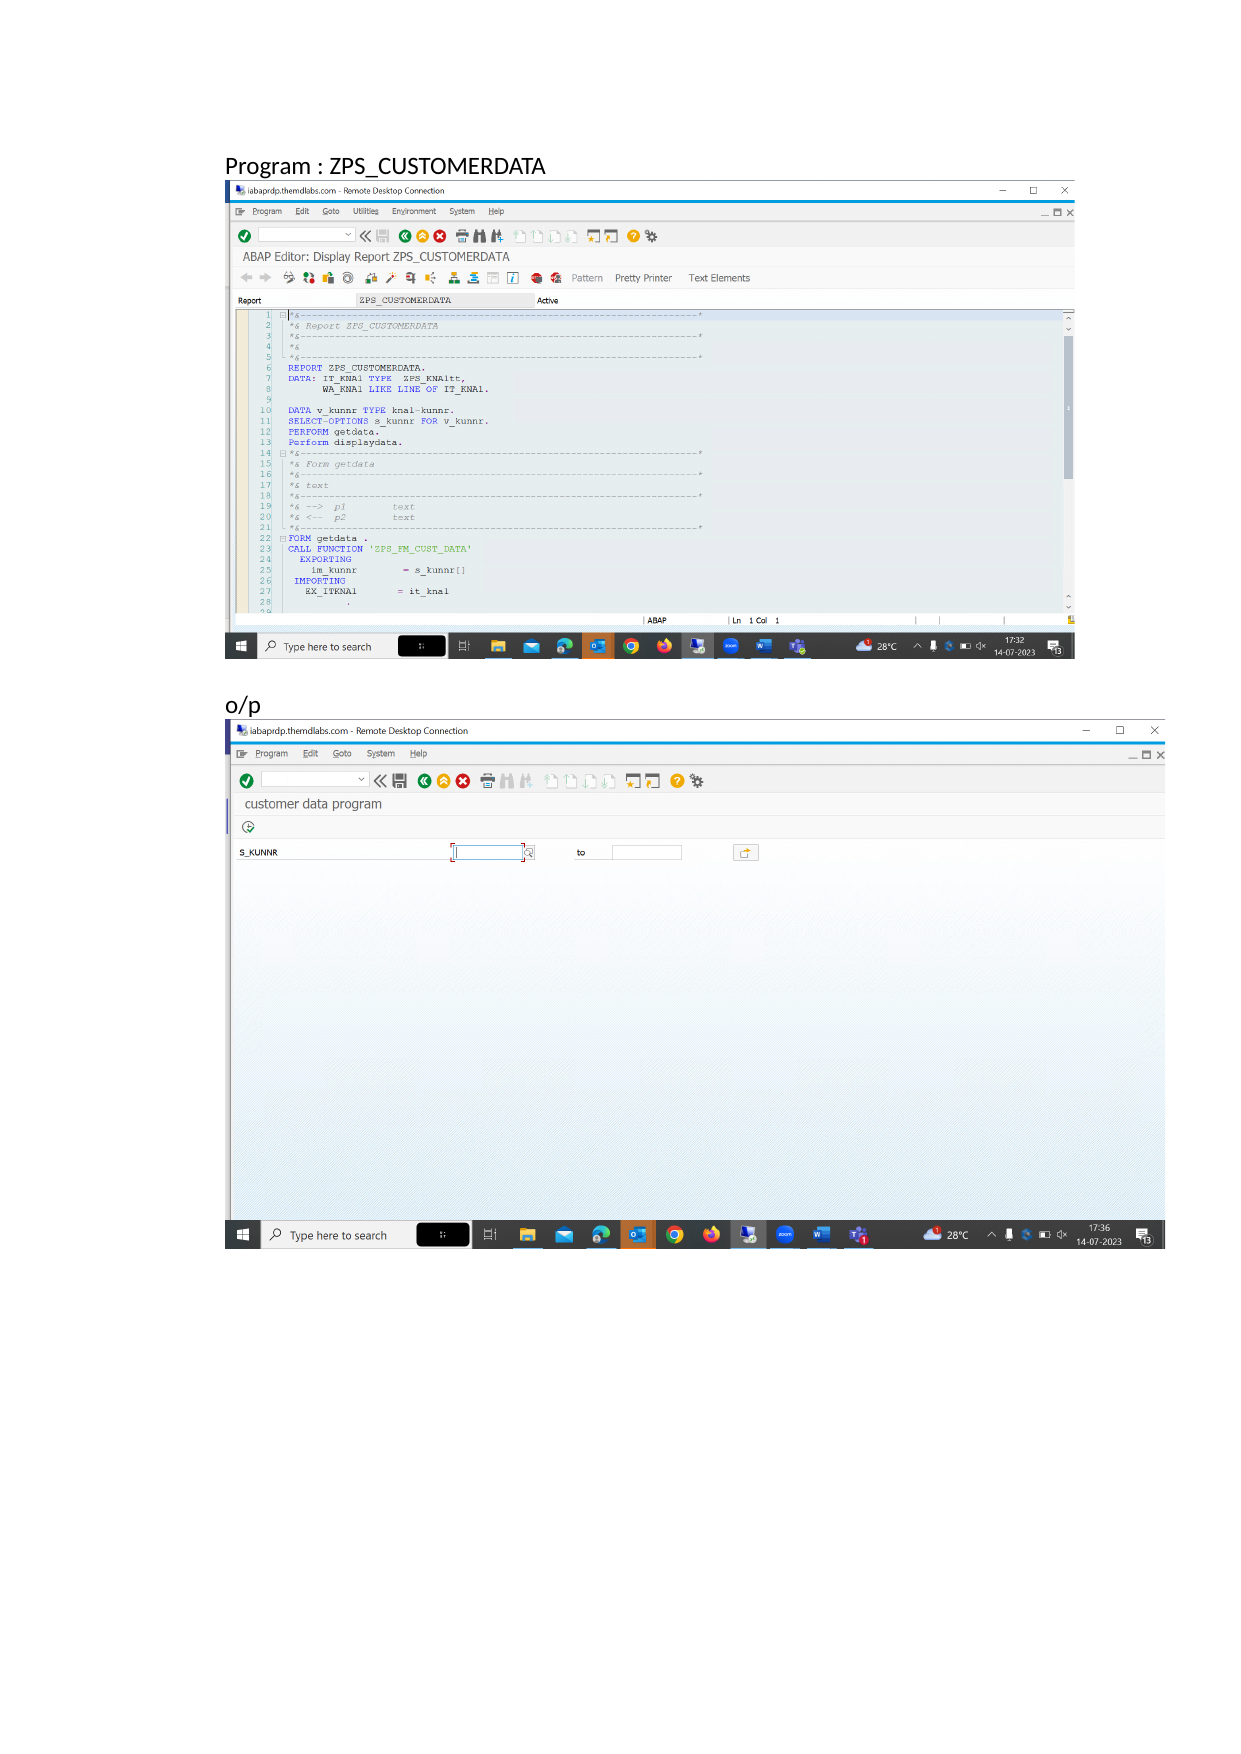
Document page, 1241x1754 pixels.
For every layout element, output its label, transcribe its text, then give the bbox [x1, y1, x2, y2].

list Program : ZPS_CUSTOMERDATA [225, 150, 1090, 181]
list o/p [225, 689, 1090, 719]
picture [225, 719, 1166, 1249]
picture [225, 180, 1075, 659]
